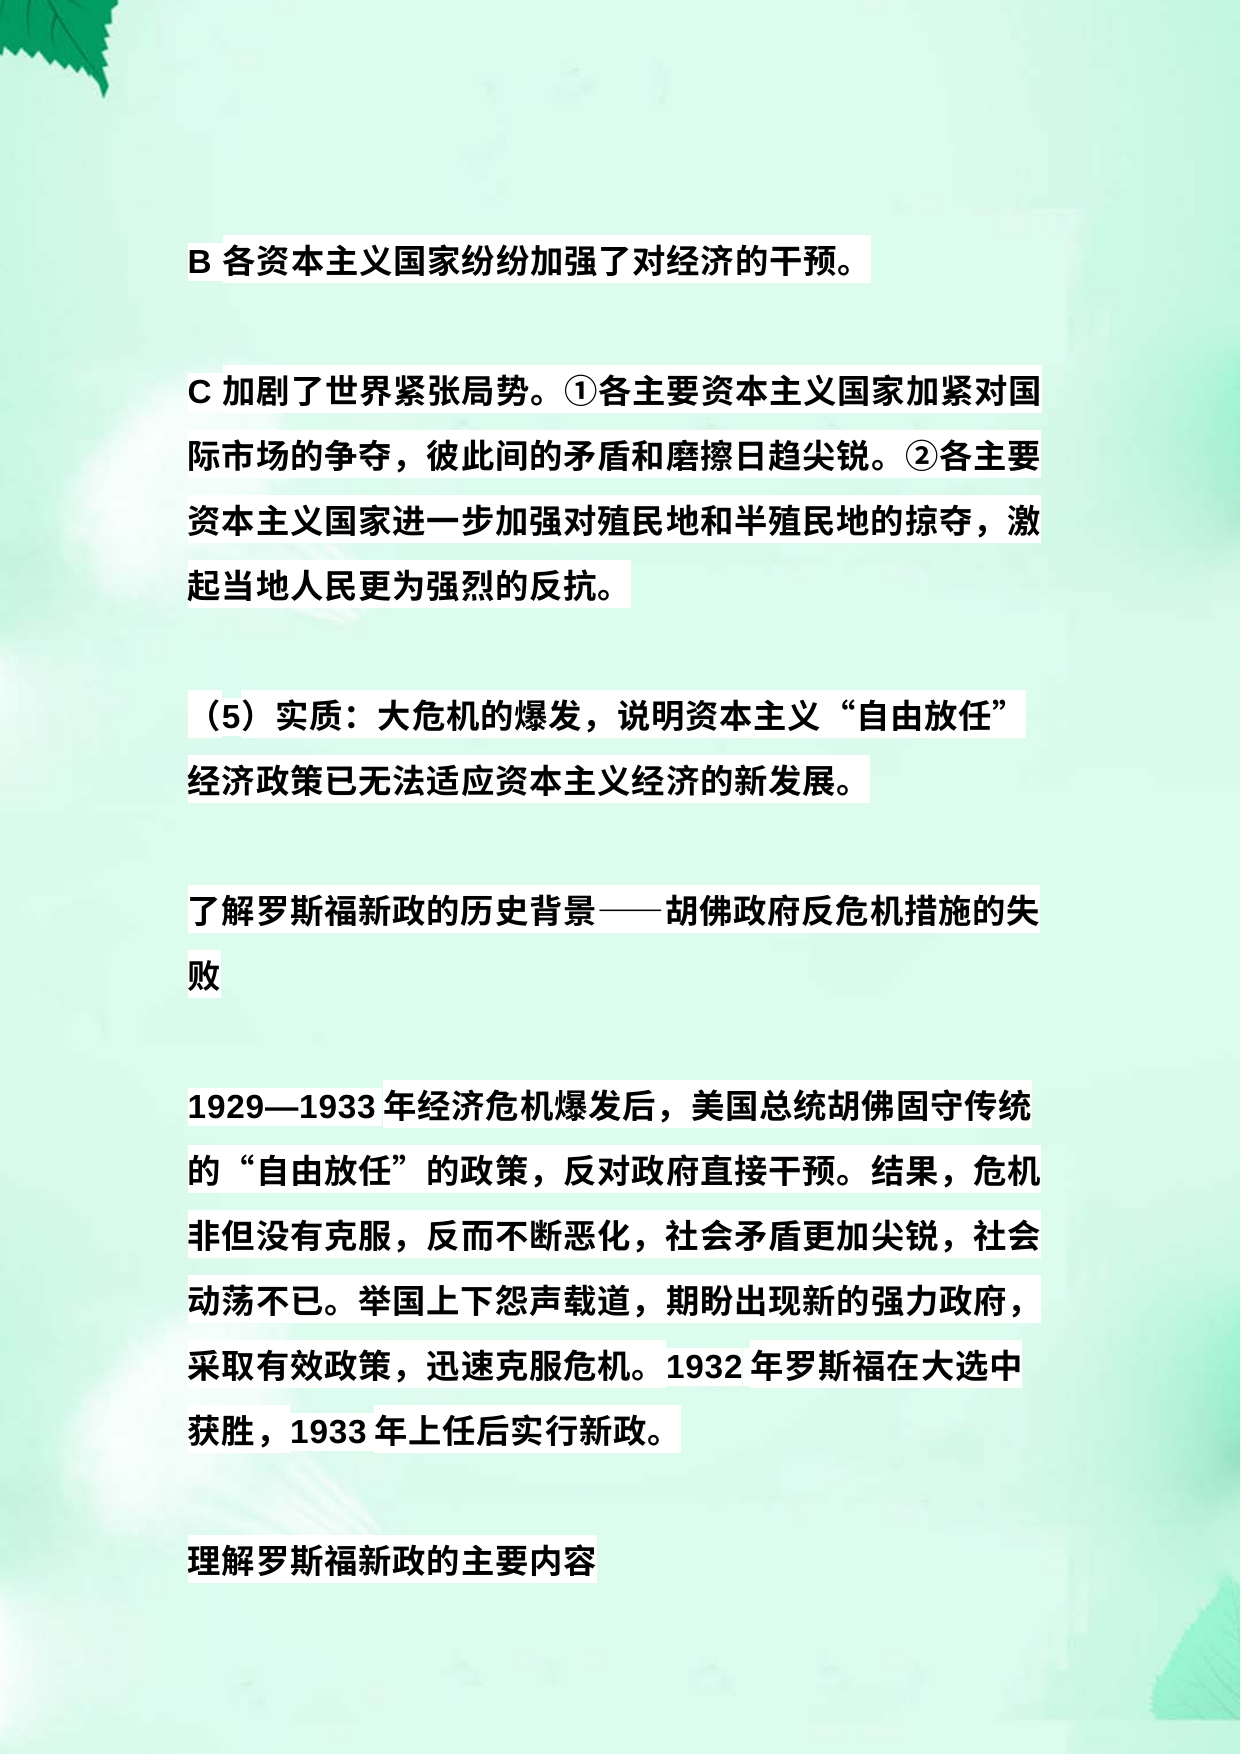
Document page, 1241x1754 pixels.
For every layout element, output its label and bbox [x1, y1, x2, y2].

picture [0, 0, 1241, 1754]
text [187, 162, 1053, 1592]
